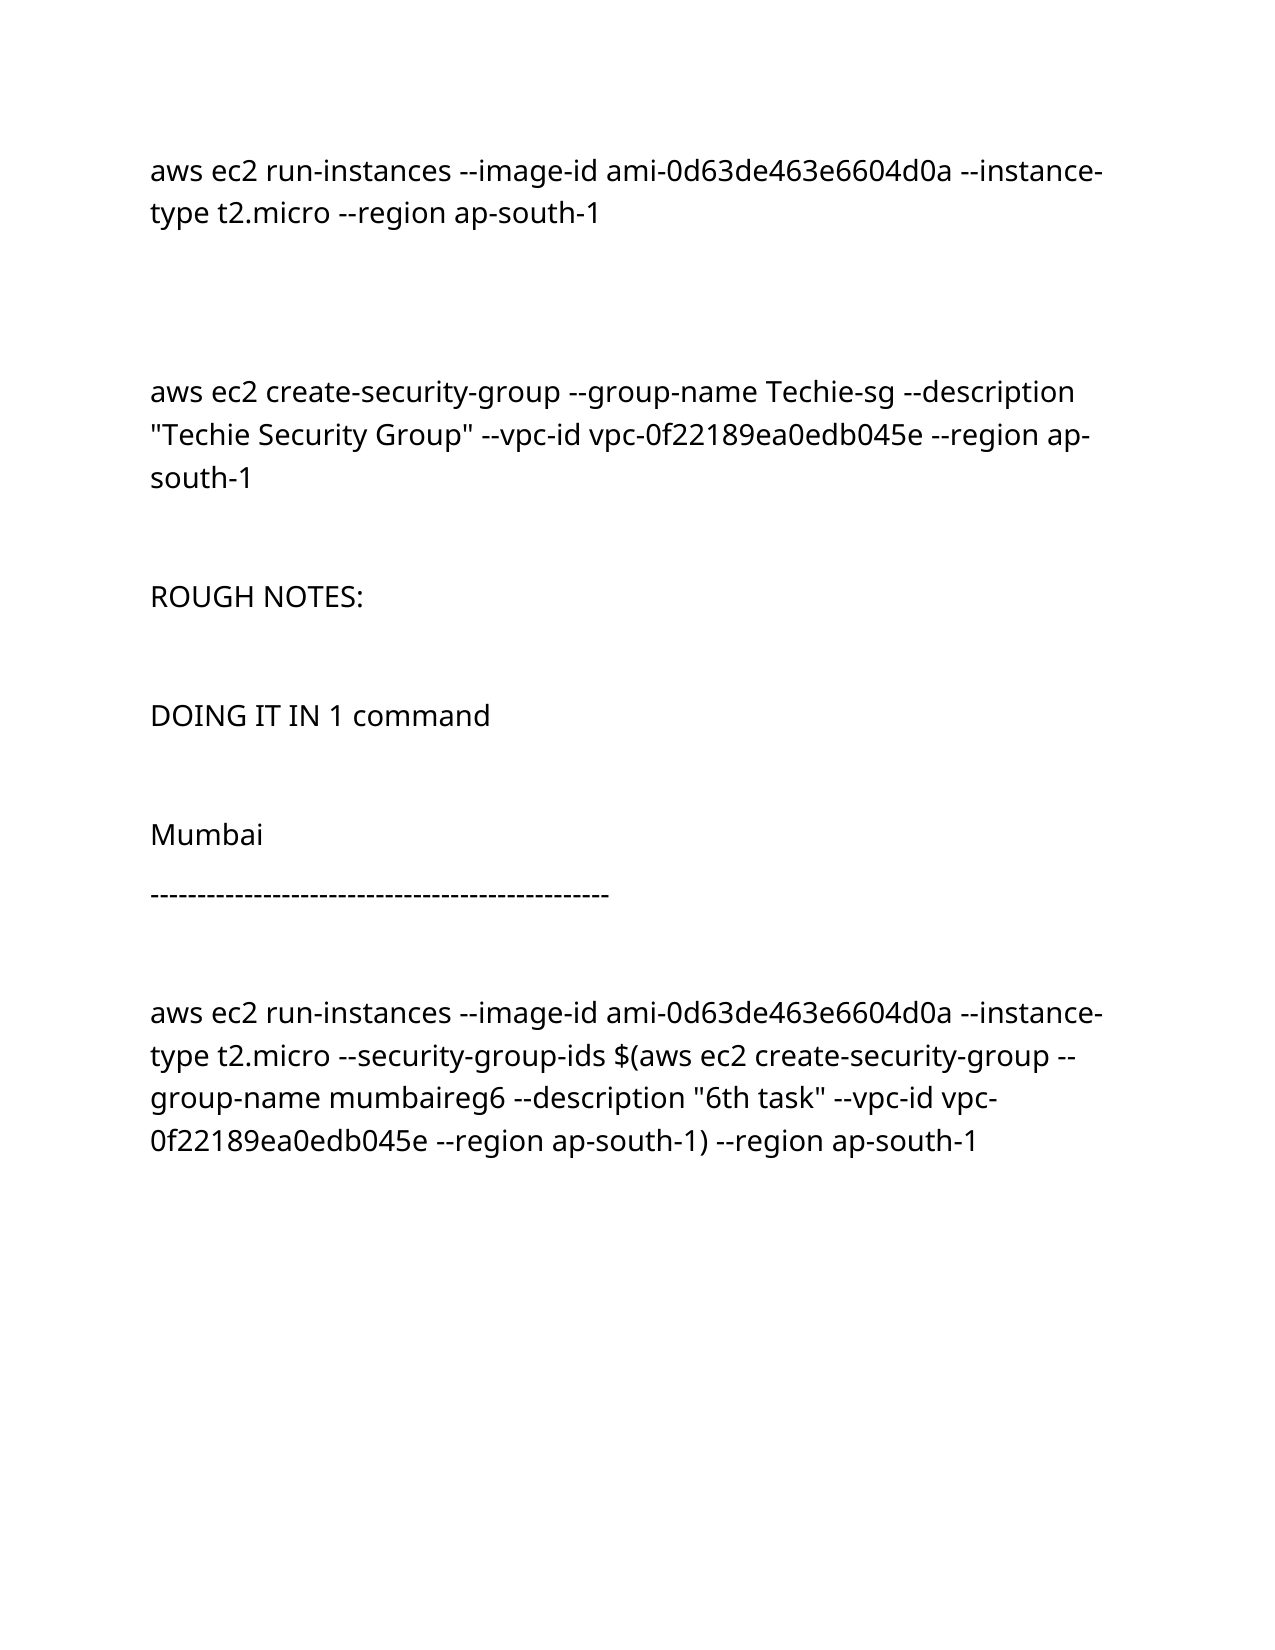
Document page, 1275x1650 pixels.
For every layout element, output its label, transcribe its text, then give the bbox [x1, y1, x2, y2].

text aws ec2 run-instances --image-id ami-0d63de463e6604d0a --instance-type t2.micro --security-group-ids $(aws ec2 create-security-group --group-name mumbaireg6 --description "6th task" --vpc-id vpc-0f22189ea0edb045e --region ap-south-1) --region ap-south-1 [150, 992, 1125, 1160]
text aws ec2 run-instances --image-id ami-0d63de463e6604d0a --instance-type t2.micro --region ap-south-1 [150, 150, 1125, 232]
text Mumbai [150, 814, 1125, 853]
text ROUGH NOTES: [150, 576, 1125, 616]
text DOING IT IN 1 command [150, 695, 1125, 734]
text ------------------------------------------------- [150, 873, 1125, 913]
text aws ec2 create-security-group --group-name Techie-sg --description "Techie Security Group" --vpc-id vpc-0f22189ea0edb045e --region ap-south-1 [150, 371, 1125, 497]
